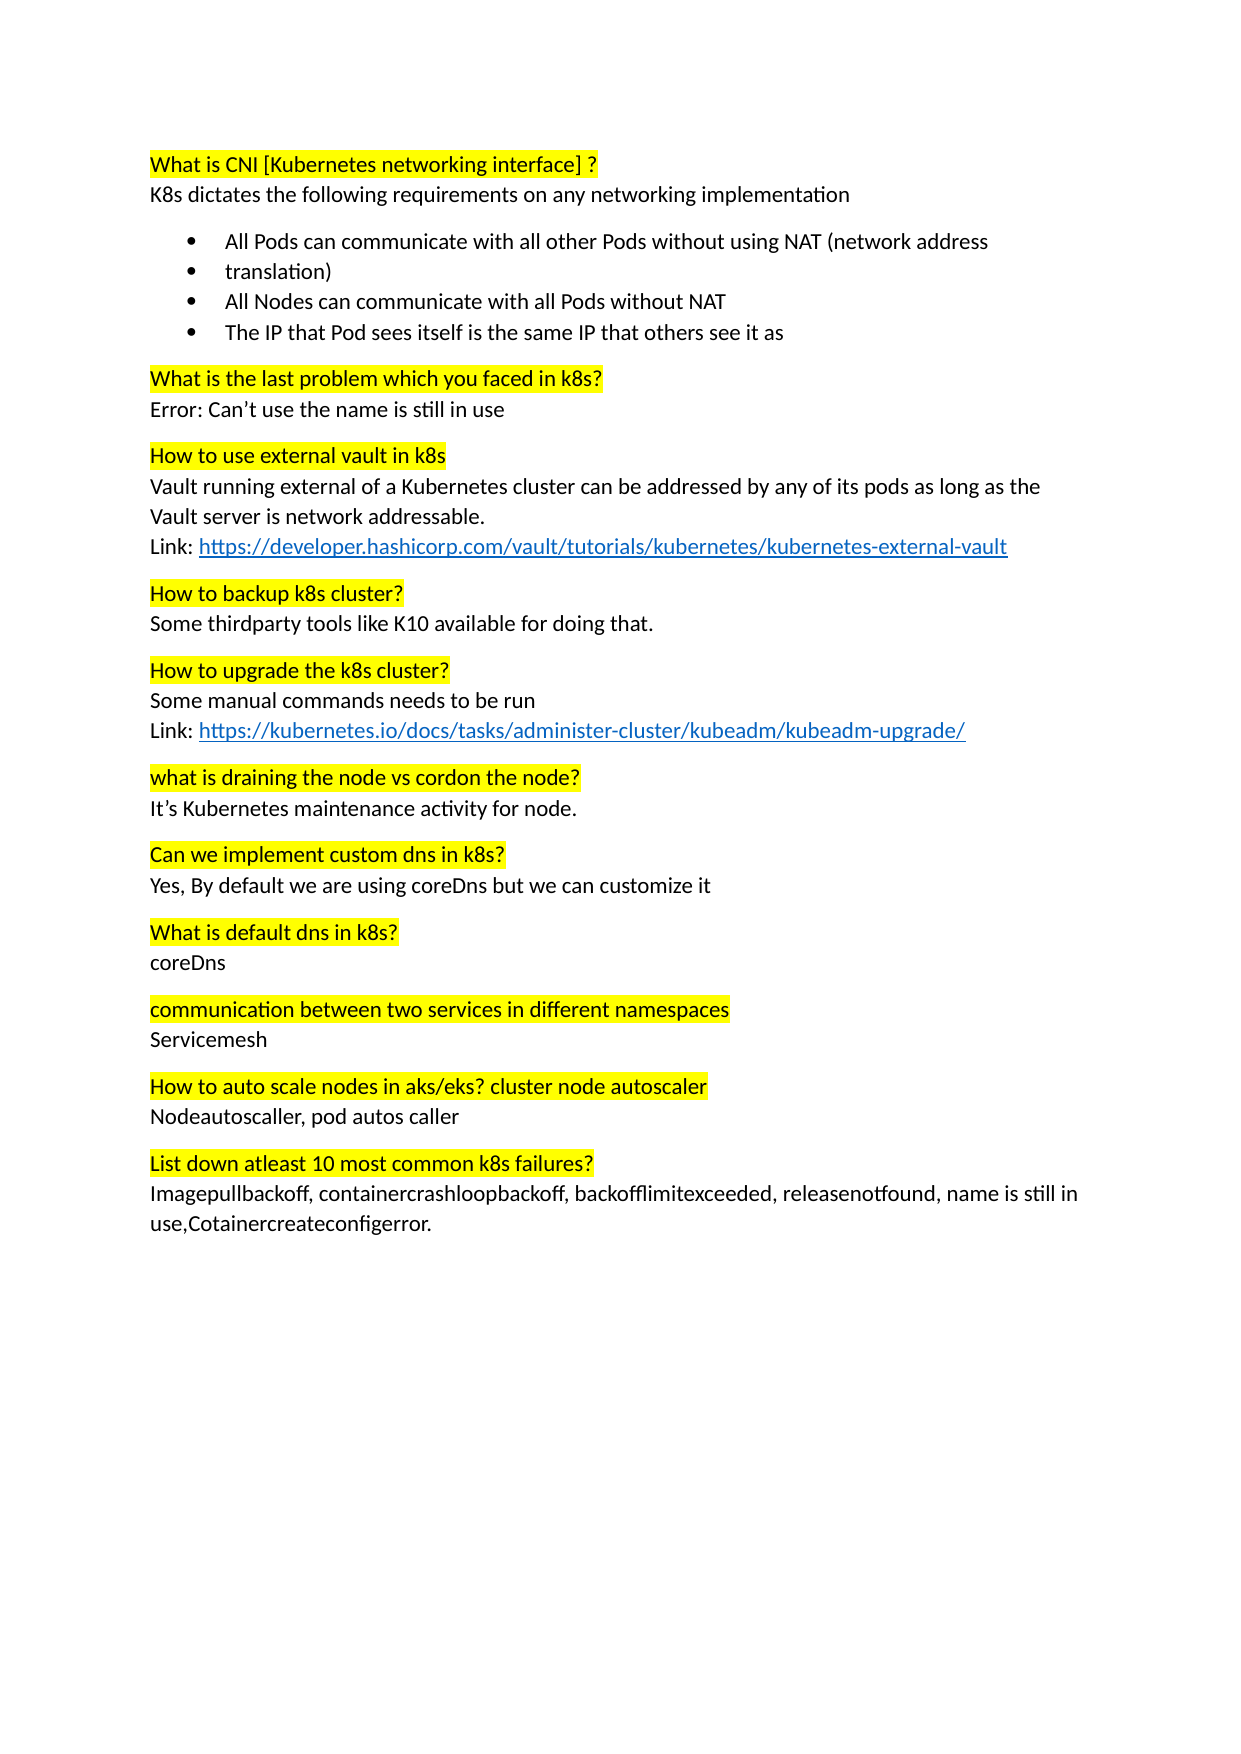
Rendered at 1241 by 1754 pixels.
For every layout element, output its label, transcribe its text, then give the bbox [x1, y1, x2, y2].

list translation) [187, 257, 1090, 285]
text How to backup k8s cluster? Some thirdparty tools like K10 available for doing that. [150, 579, 1090, 637]
text How to use external vault in k8s Vault running external of a Kubernetes cluster can be addressed by any of its pods as long as the Vault server is network addressable. Link: https://developer.hashicorp.com/vault/tutorials/kubernetes/kubernetes-external-vault [150, 442, 1090, 560]
text What is CNI [Kubernetes networking interface] ? K8s dictates the following requirements on any networking implementation [150, 150, 1090, 208]
text How to auto scale nodes in aks/eks? cluster node autoscaler Nodeautoscaller, pod autos caller [150, 1072, 1090, 1130]
text what is draining the node vs cordon the node? It’s Kubernetes maintenance activity for node. [150, 763, 1090, 822]
text List down atleast 10 most common k8s failures? Imagepullbackoff, containercrashloopbackoff, backofflimitexceeded, releasenotfound, name is still in use,Cotainercreateconfigerror. [150, 1149, 1090, 1237]
list The IP that Pod sees itself is the same IP that others see it as [187, 318, 1090, 346]
text What is the last problem which you faced in k8s? Error: Can’t use the name is still in use [150, 364, 1090, 423]
list All Pods can communicate with all other Pods without using NAT (network address [187, 227, 1090, 255]
text How to upgrade the k8s cluster? Some manual commands needs to be run Link: https://kubernetes.io/docs/tasks/administer-cluster/kubeadm/kubeadm-upgrade/ [150, 656, 1090, 745]
text What is default dns in k8s? coreDns [150, 918, 1090, 976]
text communication between two services in different namespaces Servicemesh [150, 995, 1090, 1053]
list All Nodes can communicate with all Pods without NAT [187, 287, 1090, 316]
text Can we implement custom dns in k8s? Yes, By default we are using coreDns but we can customize it [150, 841, 1090, 899]
